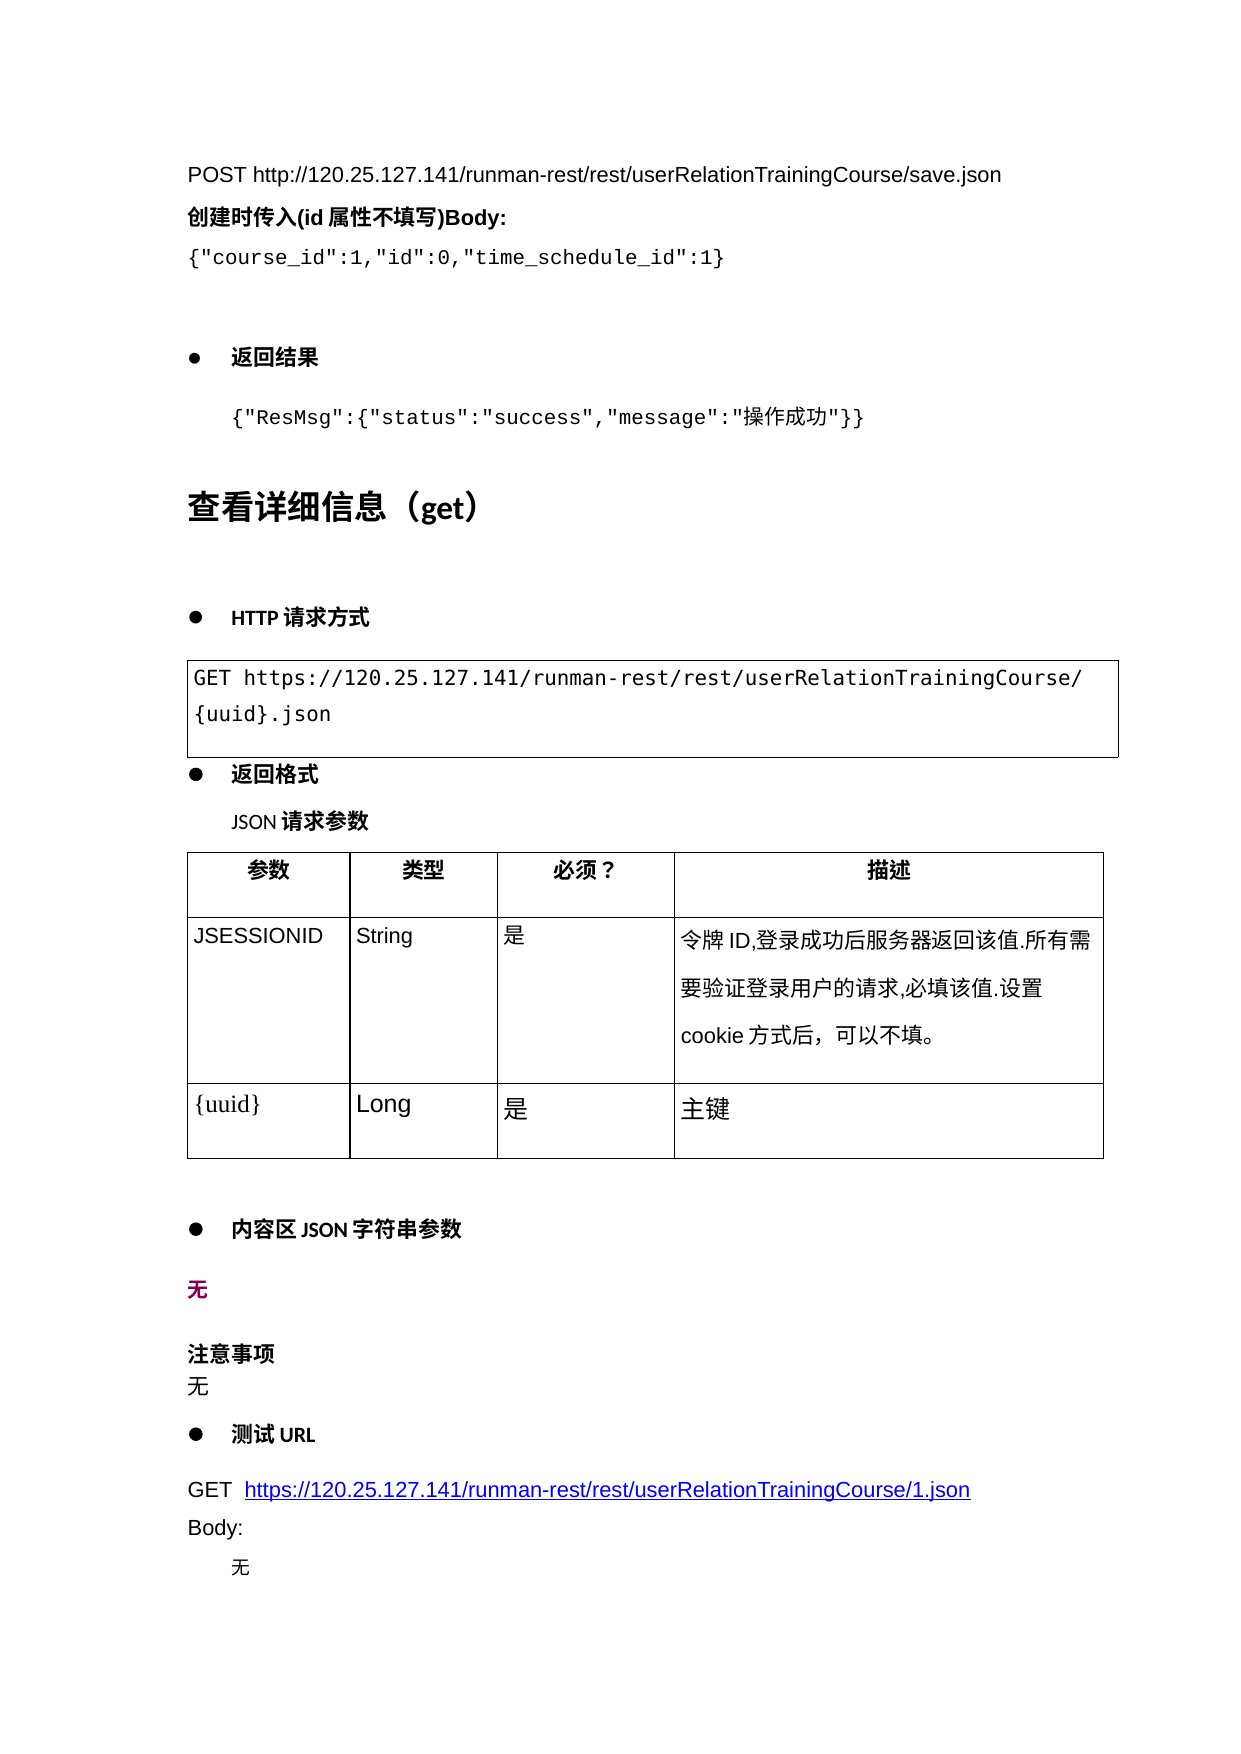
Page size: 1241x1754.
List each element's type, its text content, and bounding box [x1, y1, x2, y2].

table_cell 是 [498, 1084, 674, 1158]
text 创建时传入(id属性不填写)Body: [187, 200, 1053, 231]
table_cell {uuid} [188, 1084, 349, 1158]
table_cell 令牌ID,登录成功后服务器返回该值.所有需要验证登录用户的请求,必填该值.设置cookie方式后，可以不填。 [675, 918, 1103, 1083]
table_header 描述 [675, 853, 1103, 917]
table_header 类型 [351, 853, 497, 917]
subtitle 查看详细信息（get） [187, 473, 1053, 538]
table_cell String [351, 918, 497, 1083]
list {"ResMsg":{"status":"success","message":"操作成功"}} [231, 400, 1053, 430]
text 无 [187, 1369, 1053, 1401]
list 测试URL [187, 1417, 1053, 1448]
list 返回格式 [187, 758, 1053, 788]
text POST http://120.25.127.141/runman-rest/rest/userRelationTrainingCourse/save.json [187, 162, 1053, 187]
table_cell JSESSIONID [188, 918, 349, 1083]
list 内容区JSON字符串参数 [187, 1212, 1053, 1243]
text {"course_id":1,"id":0,"time_schedule_id":1} [187, 247, 1053, 271]
text GET https://120.25.127.141/runman-rest/rest/userRelationTrainingCourse/1.json [187, 1477, 1053, 1502]
list HTTP请求方式 [187, 600, 1053, 632]
list 无 [231, 1552, 1053, 1579]
list JSON请求参数 [231, 804, 1053, 836]
text 无 [187, 1272, 1053, 1304]
table_cell Long [351, 1084, 497, 1158]
table_header 参数 [188, 853, 349, 917]
list 返回结果 [187, 340, 1053, 372]
text 注意事项 [187, 1337, 1053, 1369]
text Body: [187, 1514, 1053, 1540]
table_cell 主键 [675, 1084, 1103, 1158]
table_header GET https://120.25.127.141/runman-rest/rest/userRelationTrainingCourse/{uuid}.json [188, 661, 1118, 757]
table_header 必须？ [498, 853, 674, 917]
table_cell 是 [498, 918, 674, 1083]
